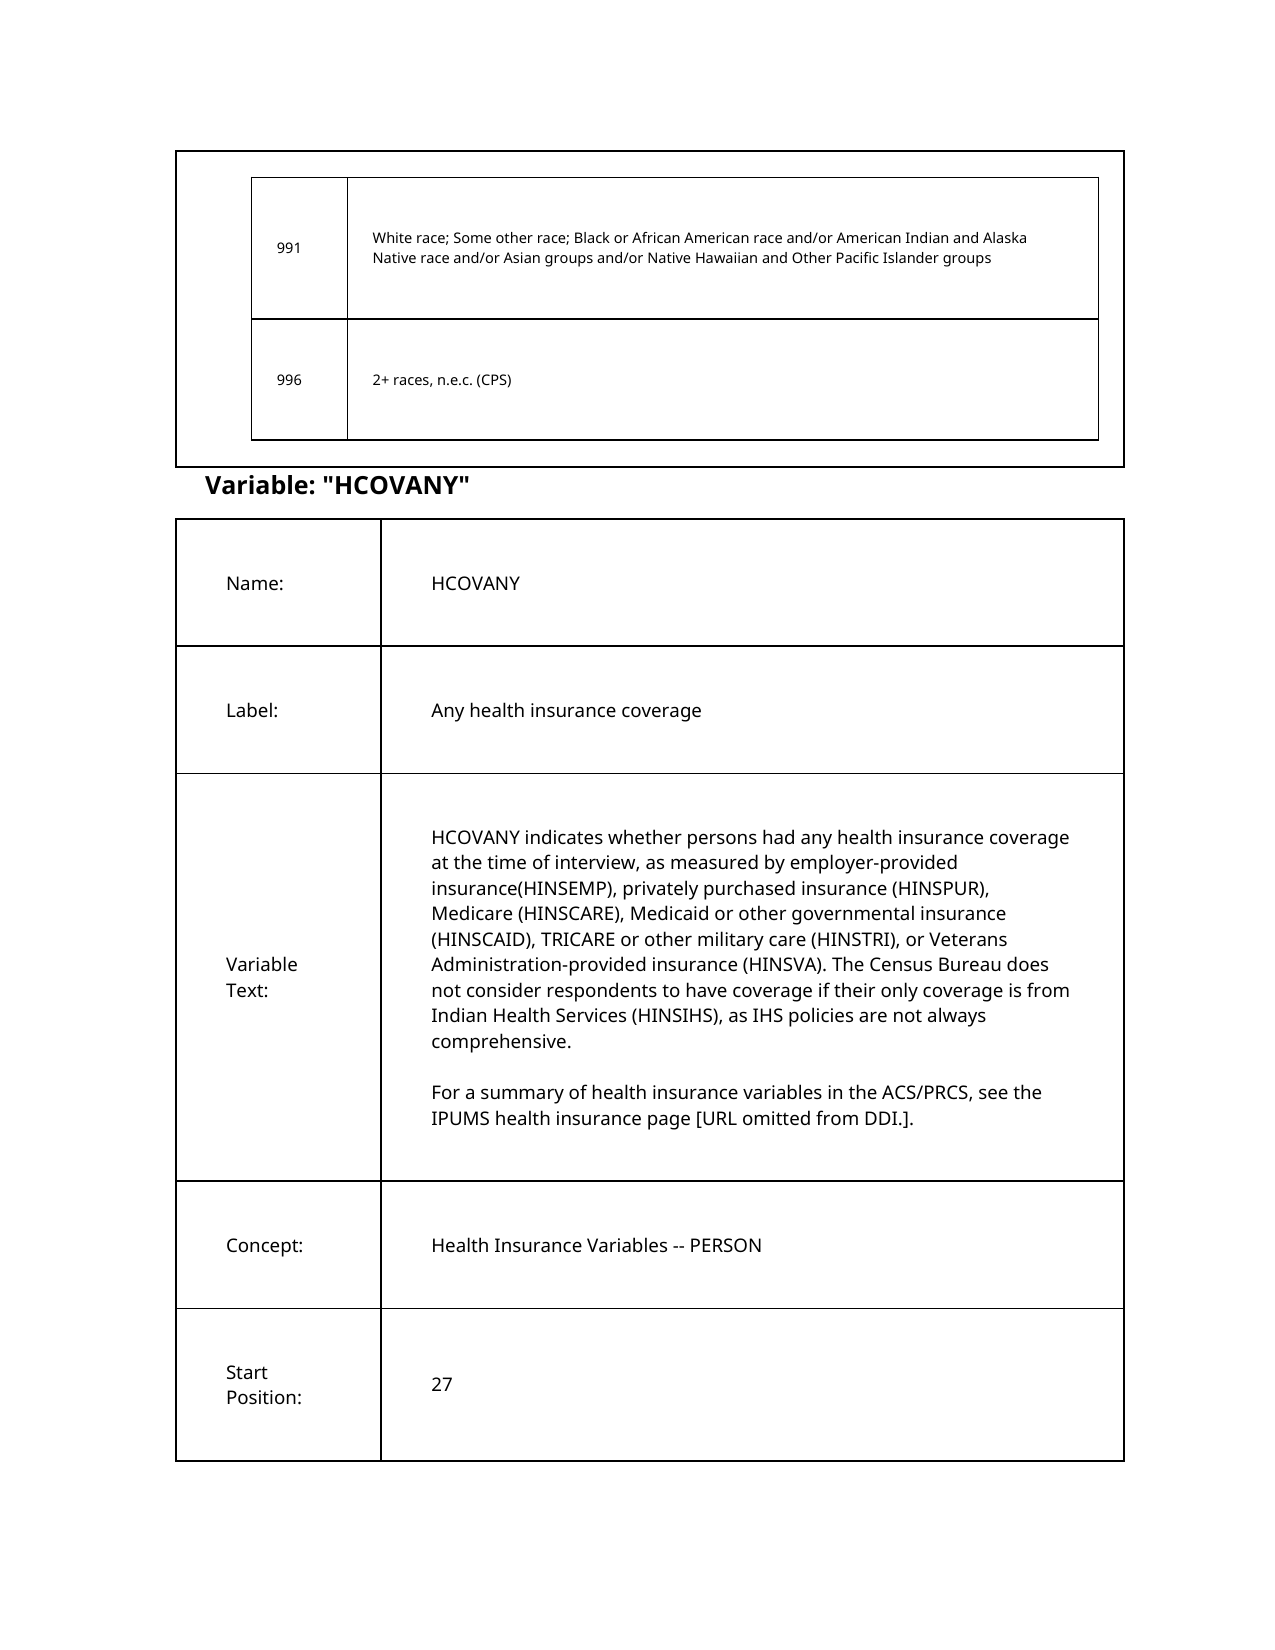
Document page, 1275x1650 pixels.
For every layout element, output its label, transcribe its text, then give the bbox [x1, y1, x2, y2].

table_cell Label: [177, 647, 380, 772]
table_cell 27 [382, 1309, 1123, 1460]
table_cell [177, 152, 1123, 466]
table_cell Any health insurance coverage [382, 647, 1123, 772]
text Variable: "HCOVANY" [205, 468, 1070, 502]
table_cell HCOVANY indicates whether persons had any health insurance coverage at the time of interview, as measured by employer-provided insurance(HINSEMP), privately purchased insurance (HINSPUR), Medicare (HINSCARE), Medicaid or other governmental insurance (HINSCAID), TRICARE or other military care (HINSTRI), or Veterans Administration-provided insurance (HINSVA). The Census Bureau does not consider respondents to have coverage if their only coverage is from Indian Health Services (HINSIHS), as IHS policies are not always comprehensive. For a summary of health insurance variables in the ACS/PRCS, see the IPUMS health insurance page [URL omitted from DDI.]. [382, 774, 1123, 1180]
table_header Name: [177, 520, 380, 645]
table_cell Concept: [177, 1182, 380, 1307]
table_cell Health Insurance Variables -- PERSON [382, 1182, 1123, 1307]
table_cell Variable Text: [177, 774, 380, 1180]
table_cell Start Position: [177, 1309, 380, 1460]
table_header HCOVANY [382, 520, 1123, 645]
